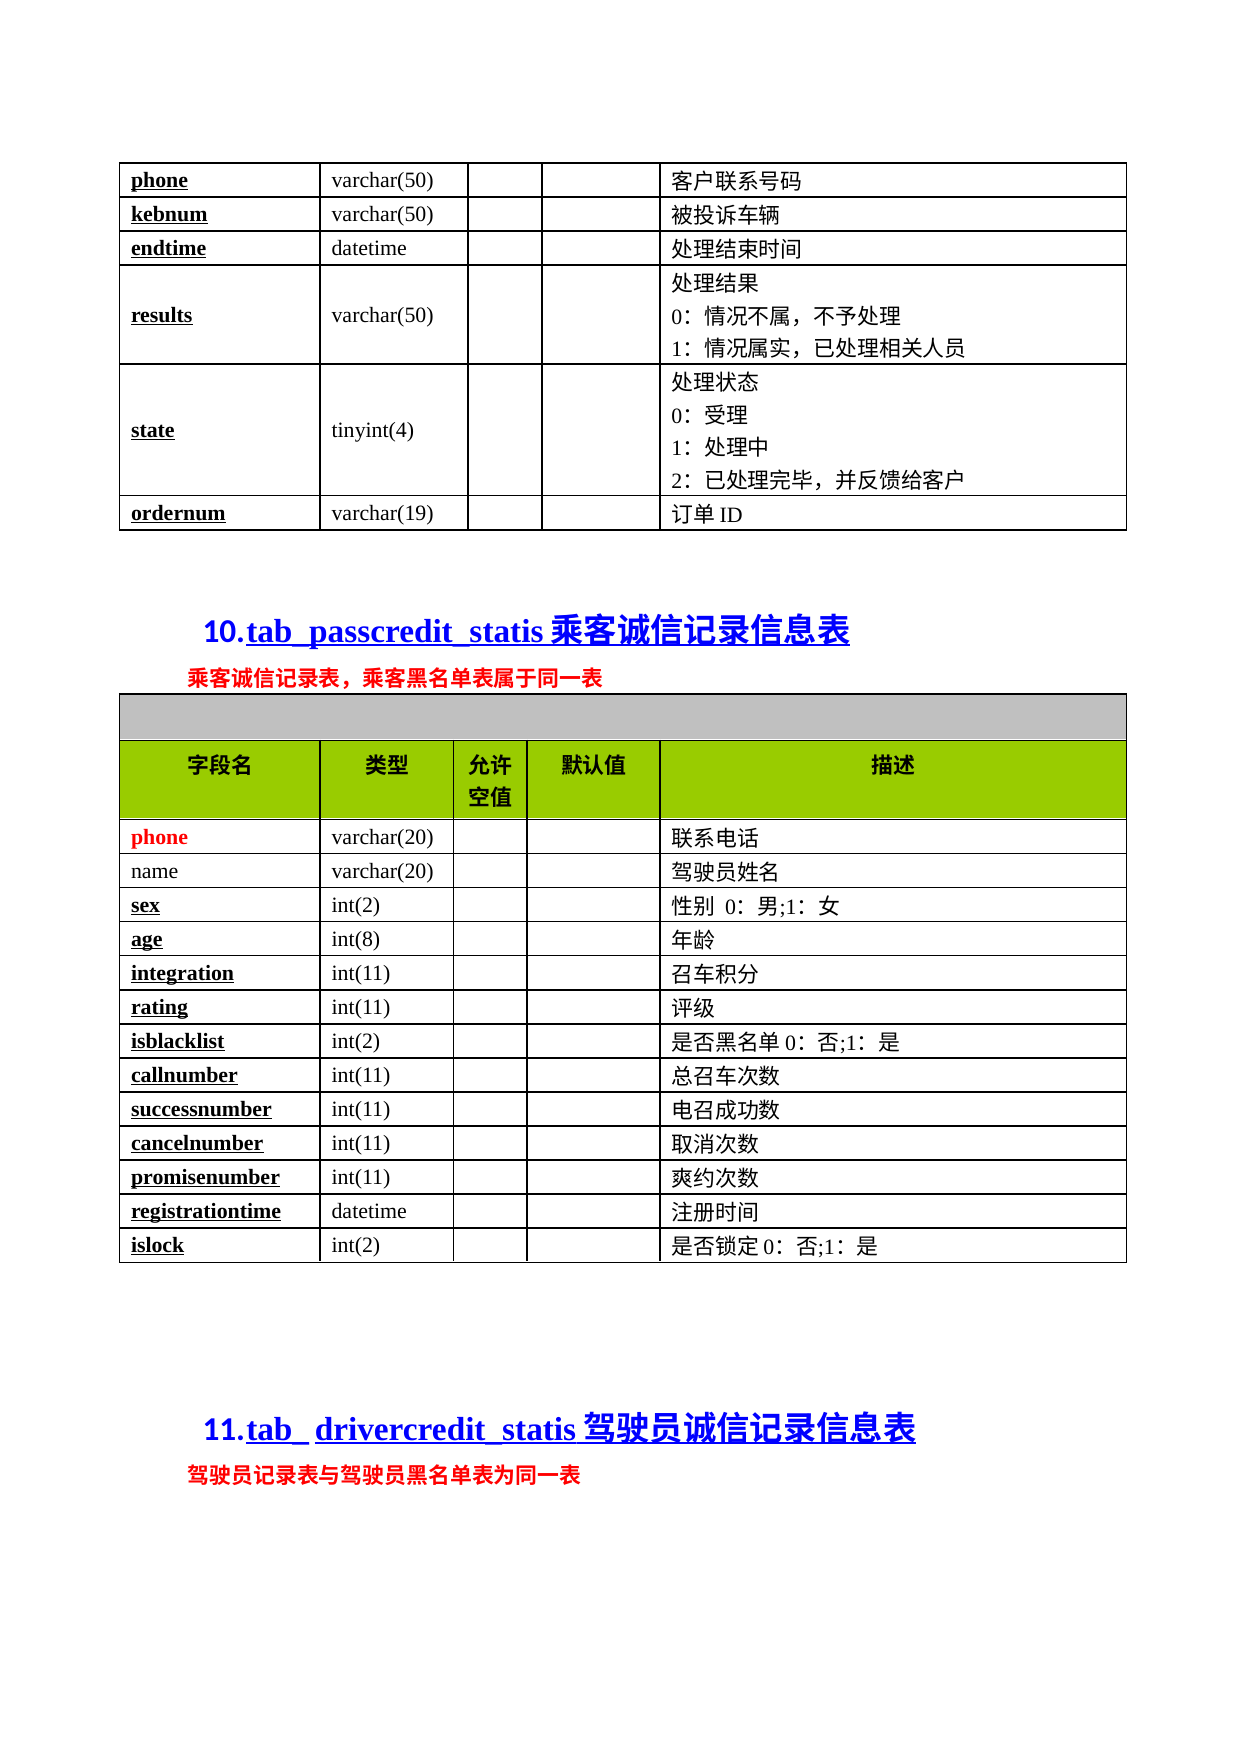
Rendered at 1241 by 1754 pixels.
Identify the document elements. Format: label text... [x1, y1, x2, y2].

table_cell [543, 198, 659, 230]
table_cell varchar(50) [321, 164, 467, 196]
table_cell int(11) [321, 1093, 453, 1125]
table_cell ordernum [120, 496, 319, 529]
table_cell kebnum [120, 198, 319, 230]
table_cell [528, 1195, 659, 1227]
table_cell 性别 0：男;1：女 [661, 888, 1126, 921]
table_cell [454, 1059, 526, 1091]
list tab_passcredit_statis乘客诚信记录信息表 [202, 595, 1053, 660]
table_cell rating [120, 991, 319, 1023]
table_cell [469, 232, 541, 264]
table_cell [528, 1025, 659, 1057]
table_cell [528, 956, 659, 989]
table_cell varchar(50) [321, 266, 467, 363]
table_cell [454, 854, 526, 887]
table_cell [543, 266, 659, 363]
table_cell registrationtime [120, 1195, 319, 1227]
table_cell 被投诉车辆 [661, 198, 1126, 230]
table_cell varchar(20) [321, 820, 453, 853]
table_cell [528, 820, 659, 853]
list tab_ drivercredit_statis驾驶员诚信记录信息表 [202, 1393, 1053, 1458]
table_cell 是否黑名单0：否;1：是 [661, 1025, 1126, 1057]
table_cell [528, 922, 659, 955]
table_cell int(2) [321, 1025, 453, 1057]
table_cell [469, 266, 541, 363]
table_cell [469, 496, 541, 529]
table_cell [469, 365, 541, 495]
table_cell 驾驶员姓名 [661, 854, 1126, 887]
table_cell int(11) [321, 991, 453, 1023]
table_cell 订单ID [661, 496, 1126, 529]
table_cell integration [120, 956, 319, 989]
text 驾驶员记录表与驾驶员黑名单表为同一表 [187, 1458, 1053, 1490]
table_cell [528, 854, 659, 887]
table_cell promisenumber [120, 1161, 319, 1193]
table_cell int(11) [321, 1161, 453, 1193]
table_cell [543, 496, 659, 529]
table_cell endtime [120, 232, 319, 264]
table_cell results [120, 266, 319, 363]
table_cell [454, 956, 526, 989]
table_cell [454, 1093, 526, 1125]
table_cell callnumber [120, 1059, 319, 1091]
table_cell varchar(19) [321, 496, 467, 529]
table_cell 召车积分 [661, 956, 1126, 989]
table_cell islock [120, 1229, 319, 1261]
table_header [120, 695, 1126, 739]
table_cell [528, 991, 659, 1023]
table_cell int(11) [321, 1059, 453, 1091]
table_cell 年龄 [661, 922, 1126, 955]
table_cell [528, 1093, 659, 1125]
table_cell [454, 1161, 526, 1193]
table_cell [454, 1229, 526, 1261]
table_cell [454, 991, 526, 1023]
table_cell 爽约次数 [661, 1161, 1126, 1193]
table_cell [469, 164, 541, 196]
table_cell age [120, 922, 319, 955]
table_cell 客户联系号码 [661, 164, 1126, 196]
table_cell 处理结束时间 [661, 232, 1126, 264]
table_cell 评级 [661, 991, 1126, 1023]
table_cell name [120, 854, 319, 887]
table_cell varchar(20) [321, 854, 453, 887]
table_cell tinyint(4) [321, 365, 467, 495]
table_cell int(2) [321, 1229, 453, 1261]
table_cell 是否锁定0：否;1：是 [661, 1229, 1126, 1261]
table_cell [543, 232, 659, 264]
table_cell state [120, 365, 319, 495]
table_cell 类型 [321, 741, 453, 818]
text 乘客诚信记录表，乘客黑名单表属于同一表 [187, 660, 1053, 693]
table_cell int(11) [321, 956, 453, 989]
table_cell 总召车次数 [661, 1059, 1126, 1091]
table_cell 联系电话 [661, 820, 1126, 853]
table_cell datetime [321, 232, 467, 264]
table_cell varchar(50) [321, 198, 467, 230]
table_cell [454, 1025, 526, 1057]
table_cell [454, 1195, 526, 1227]
table_cell int(8) [321, 922, 453, 955]
table_cell [454, 922, 526, 955]
table_cell cancelnumber [120, 1127, 319, 1159]
table_cell [528, 1127, 659, 1159]
table_cell 描述 [661, 741, 1126, 818]
table_cell successnumber [120, 1093, 319, 1125]
table_cell [454, 820, 526, 853]
table_cell isblacklist [120, 1025, 319, 1057]
table_cell [528, 888, 659, 921]
table_cell phone [120, 164, 319, 196]
table_cell 取消次数 [661, 1127, 1126, 1159]
table_cell [528, 1059, 659, 1091]
table_cell 默认值 [528, 741, 659, 818]
table_cell 处理状态 0：受理 1：处理中 2：已处理完毕，并反馈给客户 [661, 365, 1126, 495]
table_cell [454, 888, 526, 921]
table_cell [454, 1127, 526, 1159]
table_cell 注册时间 [661, 1195, 1126, 1227]
table_cell [469, 198, 541, 230]
table_cell [528, 1161, 659, 1193]
table_cell phone [120, 820, 319, 853]
table_cell [543, 365, 659, 495]
table_cell sex [120, 888, 319, 921]
table_cell 字段名 [120, 741, 319, 818]
table_cell [543, 164, 659, 196]
table_cell 电召成功数 [661, 1093, 1126, 1125]
table_cell int(11) [321, 1127, 453, 1159]
table_cell [528, 1229, 659, 1261]
table_cell 允许空值 [454, 741, 526, 818]
table_cell 处理结果 0：情况不属，不予处理 1：情况属实，已处理相关人员 [661, 266, 1126, 363]
table_cell datetime [321, 1195, 453, 1227]
table_cell int(2) [321, 888, 453, 921]
